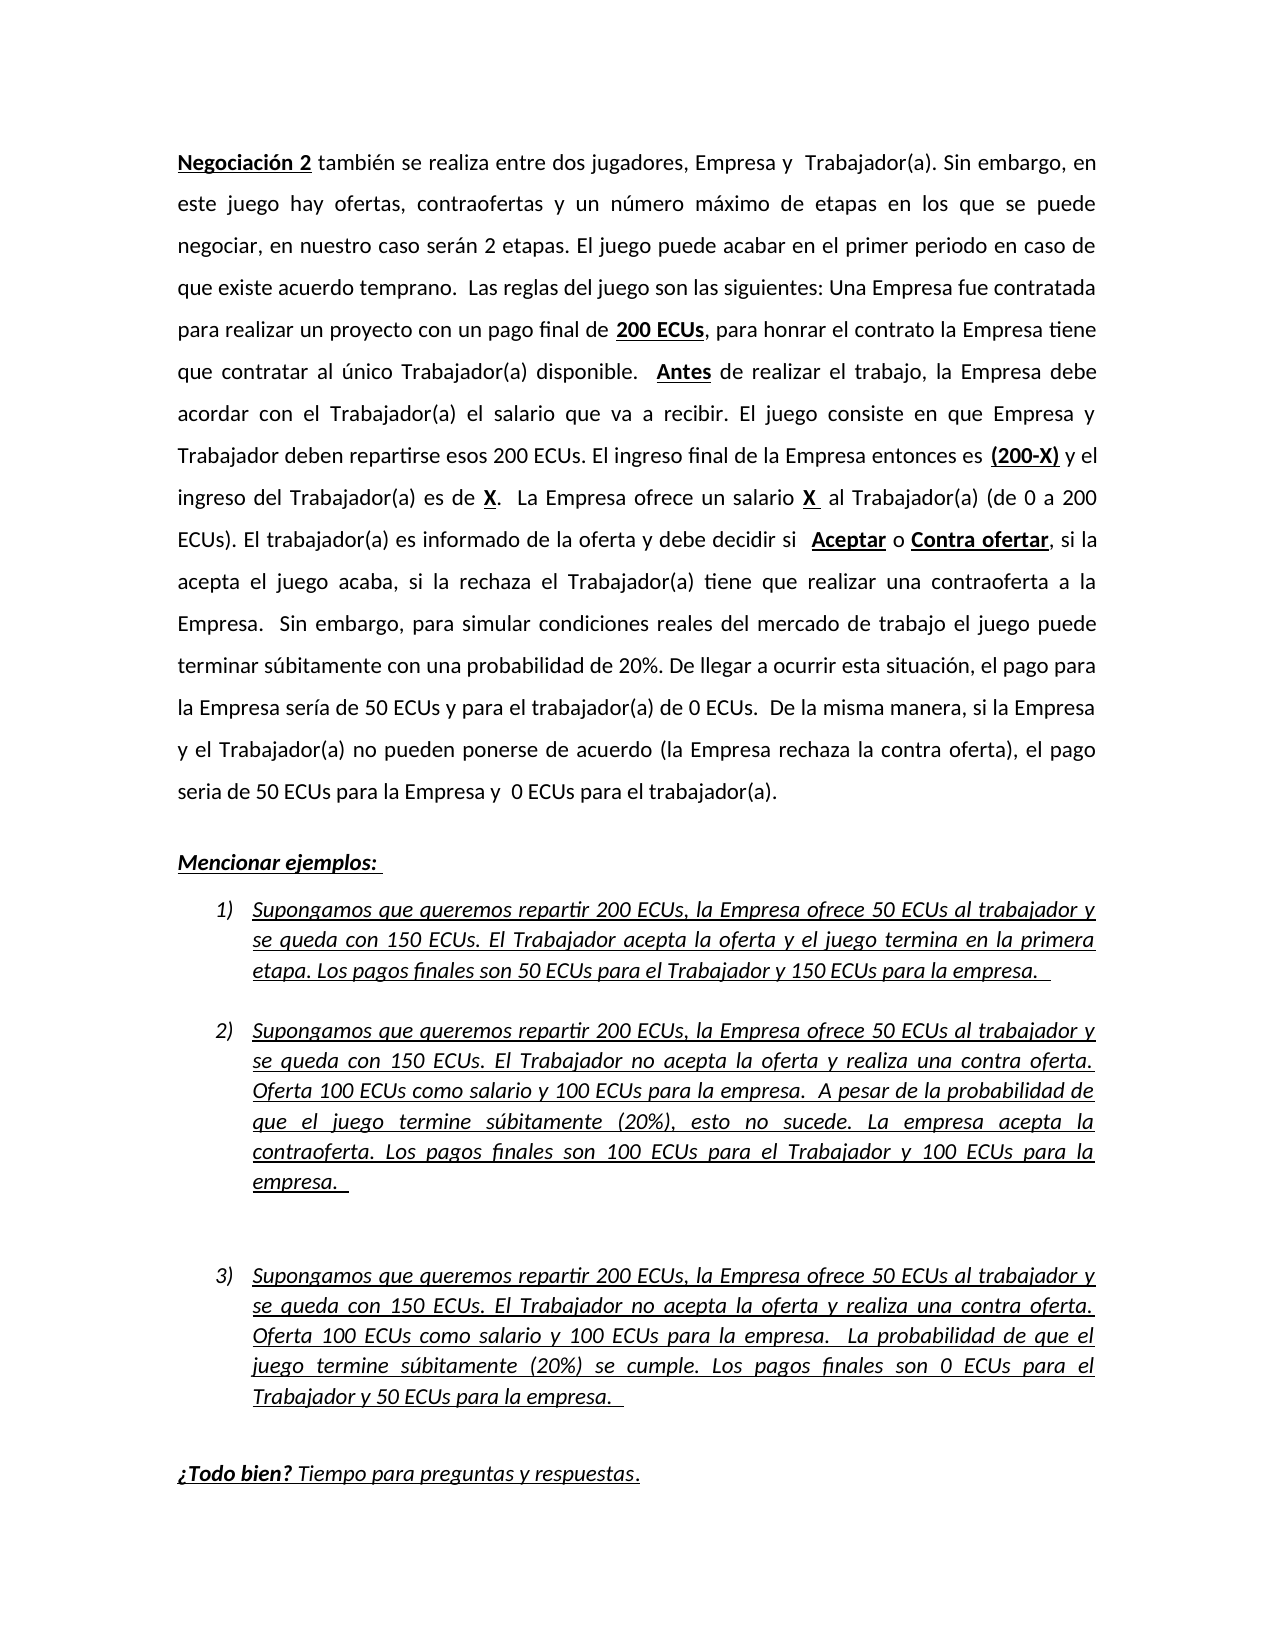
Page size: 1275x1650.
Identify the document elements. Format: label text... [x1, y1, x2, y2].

list Supongamos que queremos repartir 200 ECUs, la Empresa ofrece 50 ECUs al trabajador y se queda con 150 ECUs. El Trabajador no acepta la oferta y realiza una contra oferta. Oferta 100 ECUs como salario y 100 ECUs para la empresa. La probabilidad de que el juego termine súbitamente (20%) se cumple. Los pagos finales son 0 ECUs para el Trabajador y 50 ECUs para la empresa. [215, 1261, 1098, 1410]
text Mencionar ejemplos: [177, 848, 1098, 876]
list Supongamos que queremos repartir 200 ECUs, la Empresa ofrece 50 ECUs al trabajador y se queda con 150 ECUs. El Trabajador no acepta la oferta y realiza una contra oferta. Oferta 100 ECUs como salario y 100 ECUs para la empresa. A pesar de la probabilidad de que el juego termine súbitamente (20%), esto no sucede. La empresa acepta la contraoferta. Los pagos finales son 100 ECUs para el Trabajador y 100 ECUs para la empresa. [215, 1016, 1098, 1195]
list Supongamos que queremos repartir 200 ECUs, la Empresa ofrece 50 ECUs al trabajador y se queda con 150 ECUs. El Trabajador acepta la oferta y el juego termina en la primera etapa. Los pagos finales son 50 ECUs para el Trabajador y 150 ECUs para la empresa. [215, 895, 1098, 984]
text ¿Todo bien? Tiempo para preguntas y respuestas. [177, 1459, 1098, 1487]
text Negociación 2 también se realiza entre dos jugadores, Empresa y Trabajador(a). Sin embargo, en este juego hay ofertas, contraofertas y un número máximo de etapas en los que se puede negociar, en nuestro caso serán 2 etapas. El juego puede acabar en el primer periodo en caso de que existe acuerdo temprano. Las reglas del juego son las siguientes: Una Empresa fue contratada para realizar un proyecto con un pago final de 200 ECUs, para honrar el contrato la Empresa tiene que contratar al único Trabajador(a) disponible. Antes de realizar el trabajo, la Empresa debe acordar con el Trabajador(a) el salario que va a recibir. El juego consiste en que Empresa y Trabajador deben repartirse esos 200 ECUs. El ingreso final de la Empresa entonces es (200-X) y el ingreso del Trabajador(a) es de X. La Empresa ofrece un salario X al Trabajador(a) (de 0 a 200 ECUs). El trabajador(a) es informado de la oferta y debe decidir si Aceptar o Contra ofertar, si la acepta el juego acaba, si la rechaza el Trabajador(a) tiene que realizar una contraoferta a la Empresa. Sin embargo, para simular condiciones reales del mercado de trabajo el juego puede terminar súbitamente con una probabilidad de 20%. De llegar a ocurrir esta situación, el pago para la Empresa sería de 50 ECUs y para el trabajador(a) de 0 ECUs. De la misma manera, si la Empresa y el Trabajador(a) no pueden ponerse de acuerdo (la Empresa rechaza la contra oferta), el pago seria de 50 ECUs para la Empresa y 0 ECUs para el trabajador(a). [177, 148, 1098, 805]
